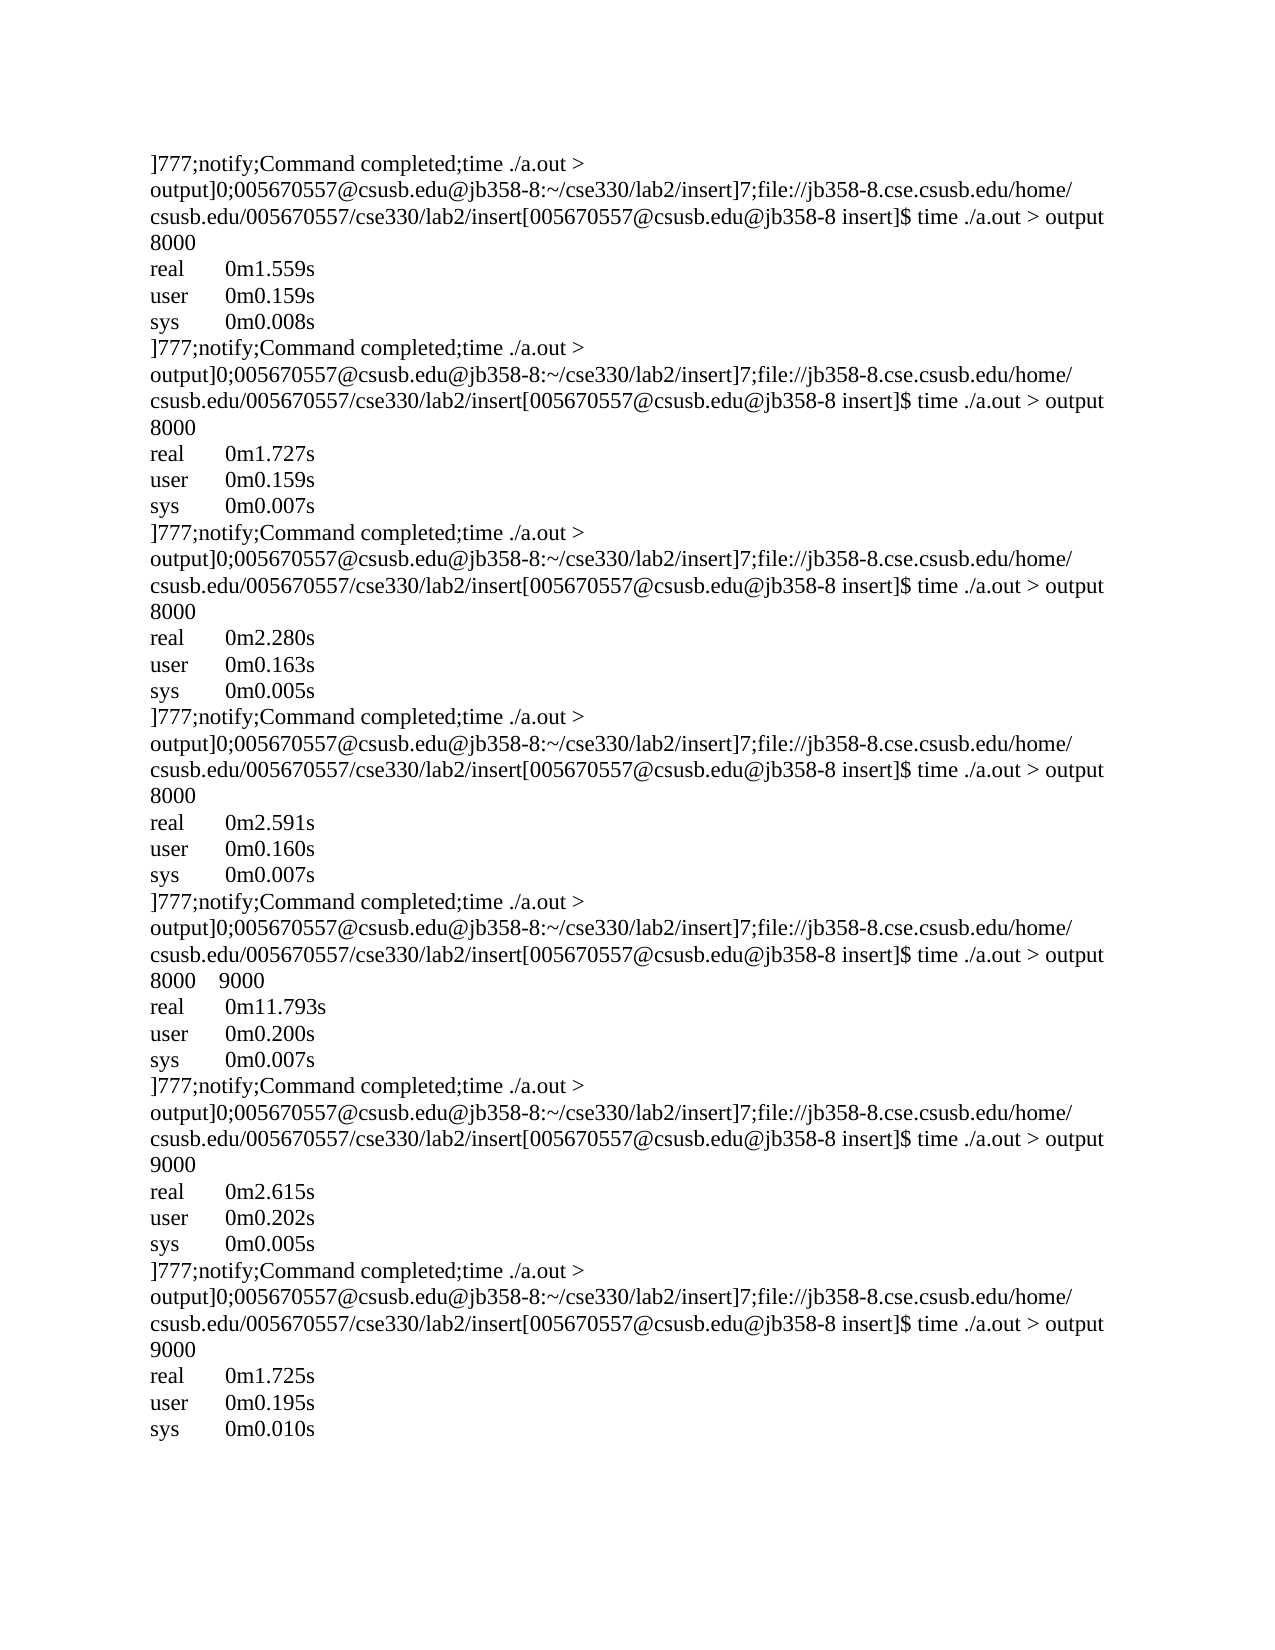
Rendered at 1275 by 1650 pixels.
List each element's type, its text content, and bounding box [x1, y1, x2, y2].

text 8000 [150, 229, 1125, 255]
text real 0m1.559s [150, 255, 1125, 282]
text 8000 [150, 782, 1125, 809]
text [150, 150, 1125, 229]
text sys 0m0.005s [150, 677, 1125, 703]
text real 0m1.725s [150, 1362, 1125, 1389]
text real 0m2.591s [150, 809, 1125, 835]
text 8000 [150, 598, 1125, 624]
text user 0m0.195s [150, 1389, 1125, 1415]
text 8000 9000 [150, 967, 1125, 993]
text user 0m0.160s [150, 835, 1125, 862]
text 8000 [150, 413, 1125, 440]
text real 0m1.727s [150, 440, 1125, 466]
text sys 0m0.007s [150, 1046, 1125, 1072]
text user 0m0.202s [150, 1204, 1125, 1231]
text user 0m0.159s [150, 466, 1125, 493]
text user 0m0.159s [150, 282, 1125, 308]
text real 0m11.793s [150, 993, 1125, 1020]
text user 0m0.200s [150, 1020, 1125, 1046]
text real 0m2.615s [150, 1178, 1125, 1204]
text sys 0m0.007s [150, 493, 1125, 519]
text sys 0m0.010s [150, 1415, 1125, 1441]
text sys 0m0.005s [150, 1231, 1125, 1257]
text user 0m0.163s [150, 651, 1125, 677]
text 9000 [150, 1151, 1125, 1178]
text real 0m2.280s [150, 624, 1125, 651]
text sys 0m0.008s [150, 308, 1125, 334]
text 9000 [150, 1336, 1125, 1362]
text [150, 1257, 1125, 1336]
text sys 0m0.007s [150, 862, 1125, 888]
